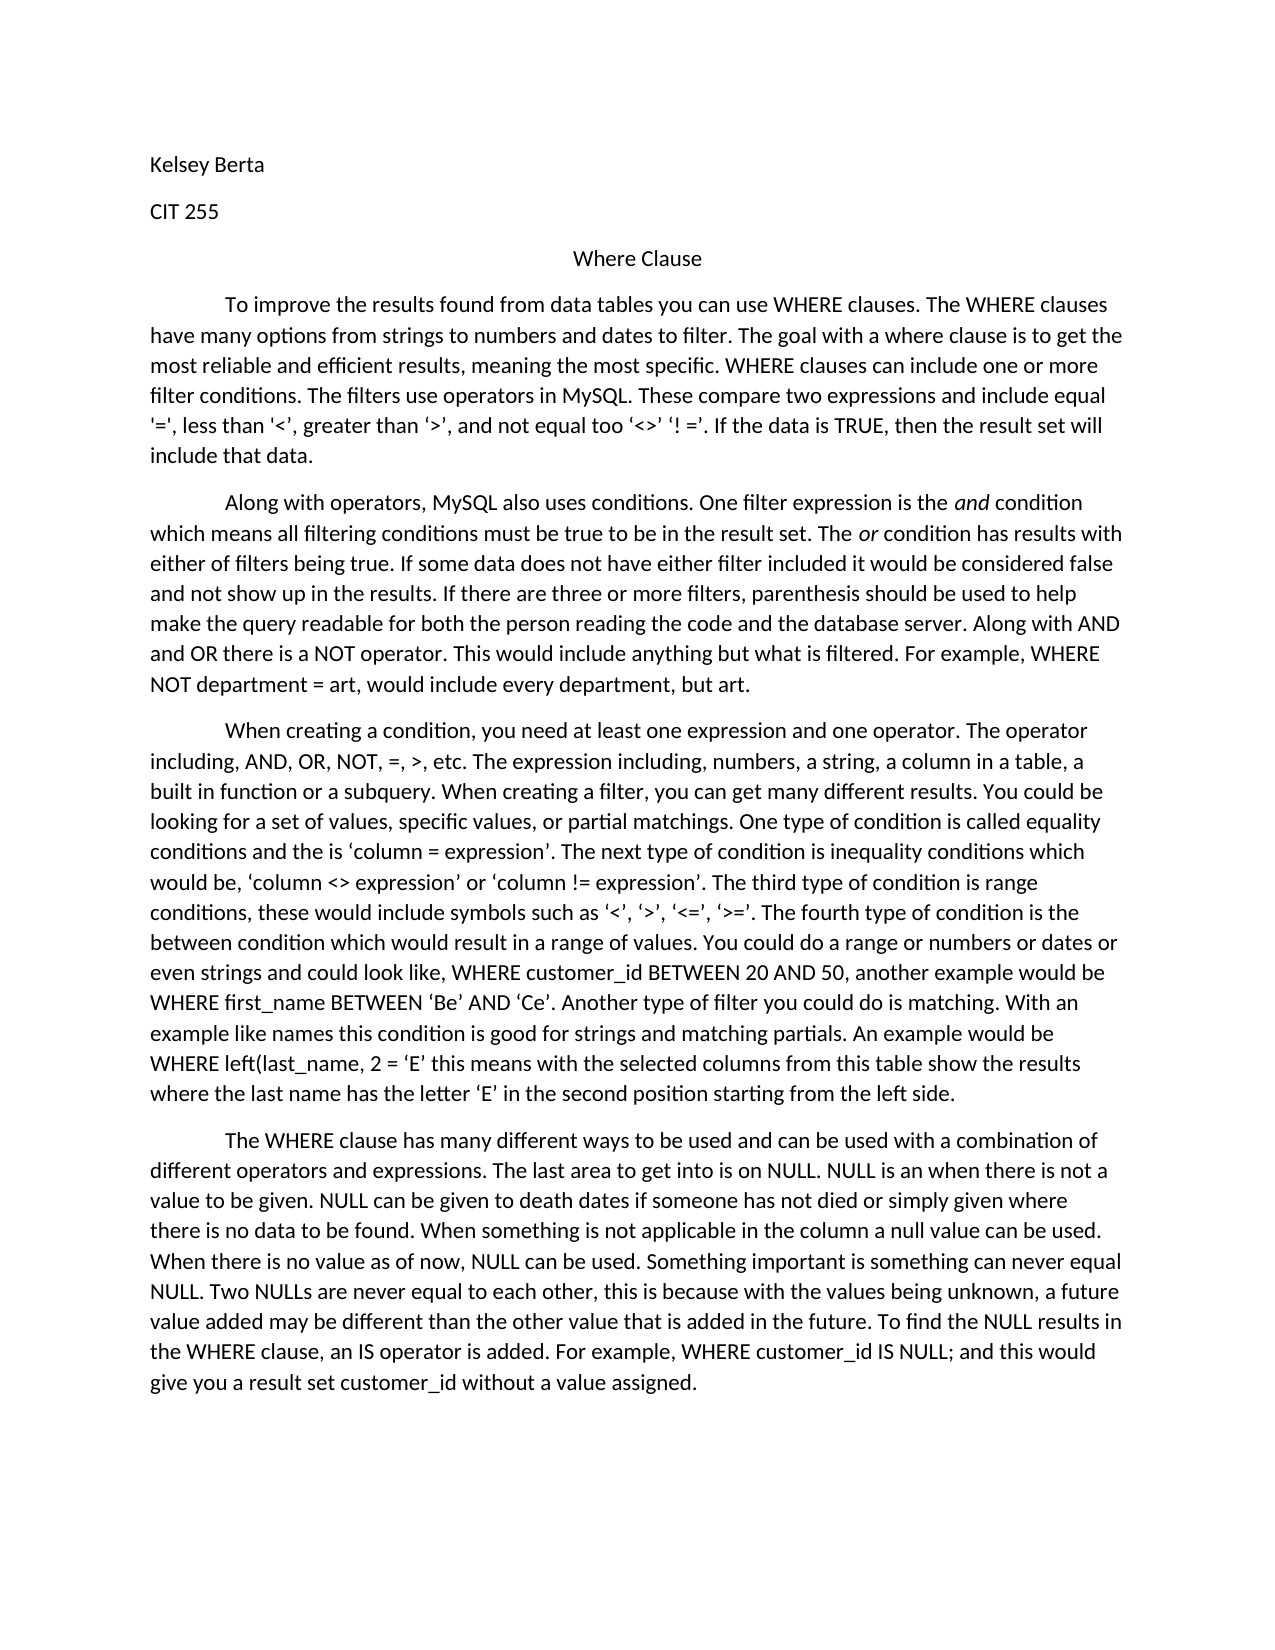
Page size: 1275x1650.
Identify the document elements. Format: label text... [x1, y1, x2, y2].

text Where Clause [150, 244, 1125, 272]
text The WHERE clause has many different ways to be used and can be used with a combination of different operators and expressions. The last area to get into is on NULL. NULL is an when there is not a value to be given. NULL can be given to death dates if someone has not died or simply given where there is no data to be found. When something is not applicable in the column a null value can be used. When there is no value as of now, NULL can be used. Something important is something can never equal NULL. Two NULLs are never equal to each other, this is because with the values being unknown, a future value added may be different than the other value that is added in the future. To find the NULL results in the WHERE clause, an IS operator is added. For example, WHERE customer_id IS NULL; and this would give you a result set customer_id without a value assigned. [150, 1126, 1125, 1396]
text Kelsey Berta [150, 150, 1125, 178]
text Along with operators, MySQL also uses conditions. One filter expression is the and condition which means all filtering conditions must be true to be in the result set. The or condition has results with either of filters being true. If some data does not have either filter included it would be considered false and not show up in the results. If there are three or more filters, parenthesis should be used to help make the query readable for both the person reading the code and the database server. Along with AND and OR there is a NOT operator. This would include anything but what is filtered. For example, WHERE NOT department = art, would include every department, but art. [150, 488, 1125, 698]
text When creating a condition, you need at least one expression and one operator. The operator including, AND, OR, NOT, =, >, etc. The expression including, numbers, a string, a column in a table, a built in function or a subquery. When creating a filter, you can get many different results. You could be looking for a set of values, specific values, or partial matchings. One type of condition is called equality conditions and the is ‘column = expression’. The next type of condition is inequality conditions which would be, ‘column <> expression’ or ‘column != expression’. The third type of condition is range conditions, these would include symbols such as ‘<’, ‘>’, ‘<=’, ‘>=’. The fourth type of condition is the between condition which would result in a range of values. You could do a range or numbers or dates or even strings and could look like, WHERE customer_id BETWEEN 20 AND 50, another example would be WHERE first_name BETWEEN ‘Be’ AND ‘Ce’. Another type of filter you could do is matching. With an example like names this condition is good for strings and matching partials. An example would be WHERE left(last_name, 2 = ‘E’ this means with the selected columns from this table show the results where the last name has the letter ‘E’ in the second position starting from the left side. [150, 717, 1125, 1107]
text To improve the results found from data tables you can use WHERE clauses. The WHERE clauses have many options from strings to numbers and dates to filter. The goal with a where clause is to get the most reliable and efficient results, meaning the most specific. WHERE clauses can include one or more filter conditions. The filters use operators in MySQL. These compare two expressions and include equal '=', less than '<’, greater than ‘>’, and not equal too ‘<>’ ‘! =’. If the data is TRUE, then the result set will include that data. [150, 291, 1125, 470]
text CIT 255 [150, 197, 1125, 225]
